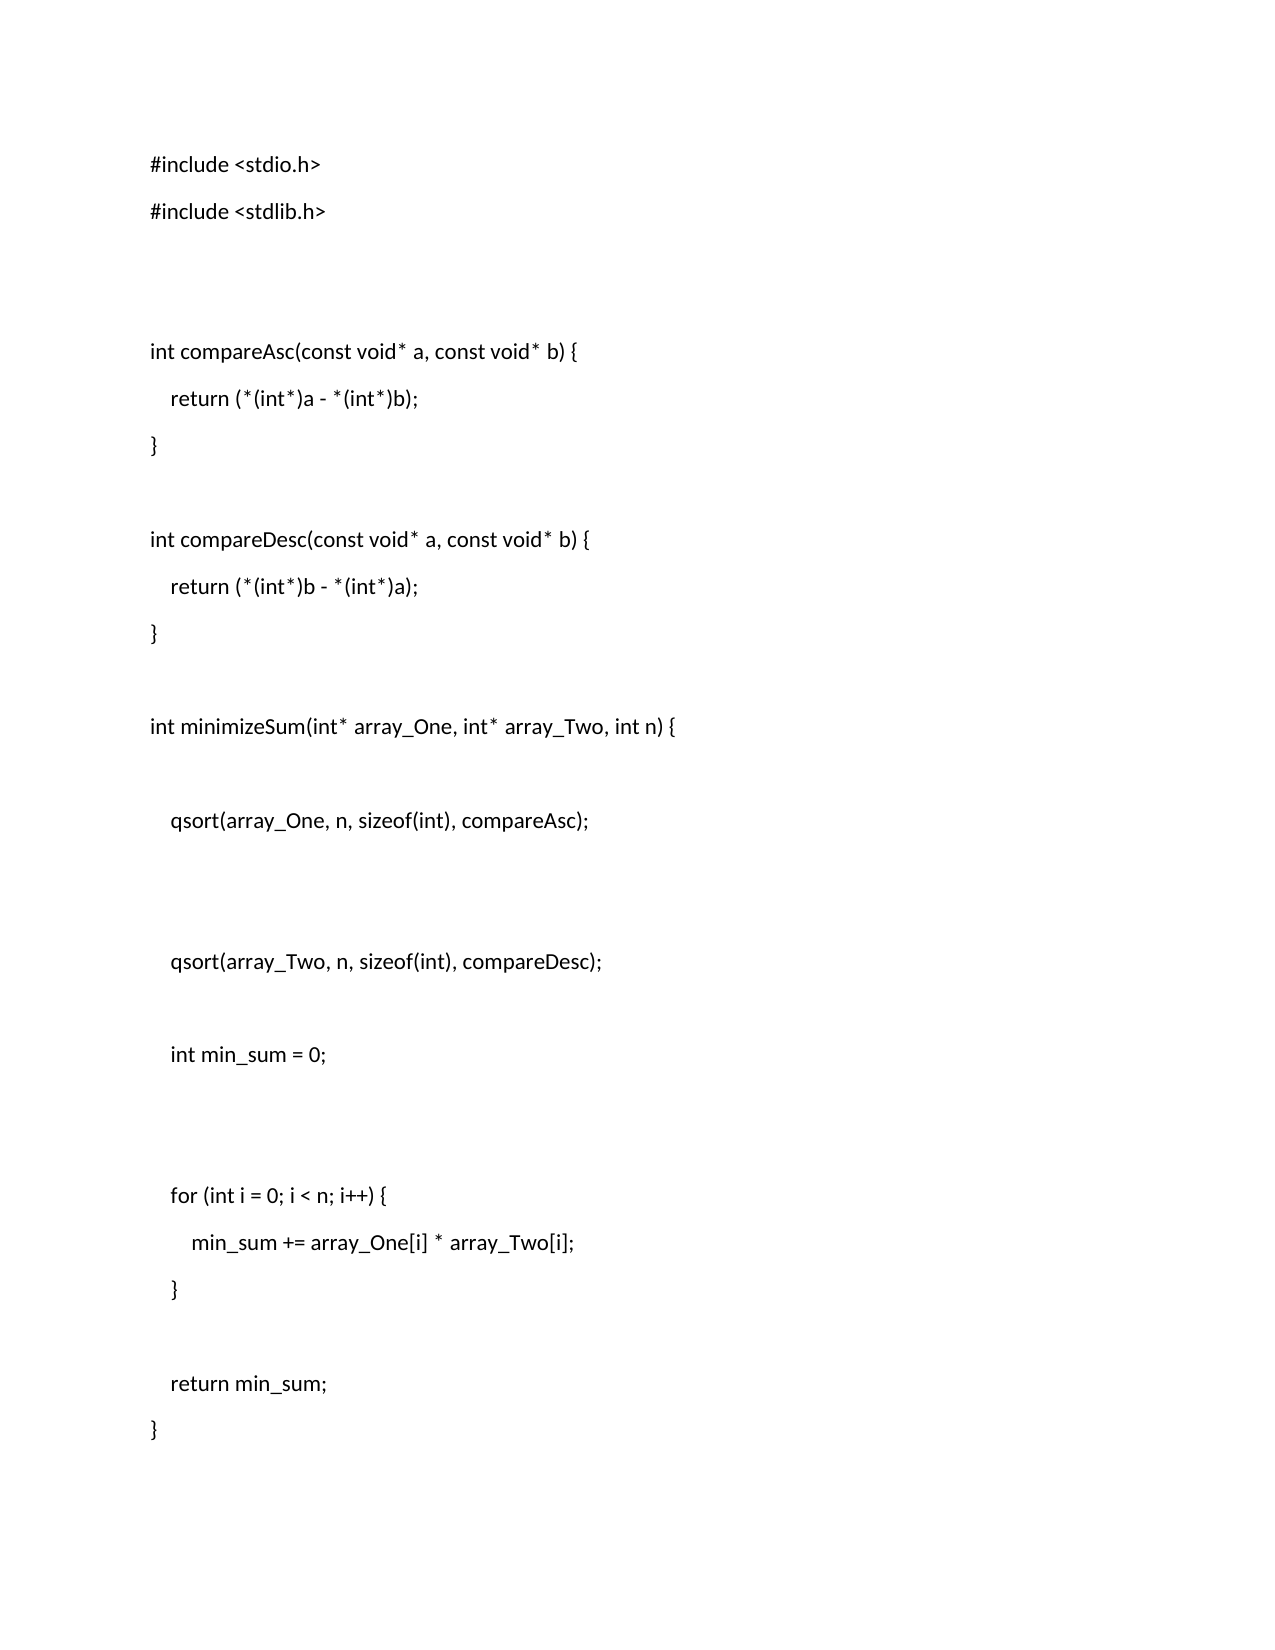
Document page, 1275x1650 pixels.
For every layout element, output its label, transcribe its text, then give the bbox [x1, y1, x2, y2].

text } [150, 1416, 1125, 1444]
text } [150, 1275, 1125, 1303]
text return (*(int*)a - *(int*)b); [150, 384, 1125, 412]
text int compareDesc(const void* a, const void* b) { [150, 525, 1125, 553]
text return (*(int*)b - *(int*)a); [150, 572, 1125, 600]
text min_sum += array_One[i] * array_Two[i]; [150, 1228, 1125, 1256]
text qsort(array_One, n, sizeof(int), compareAsc); [150, 806, 1125, 834]
text int minimizeSum(int* array_One, int* array_Two, int n) { [150, 712, 1125, 741]
text return min_sum; [150, 1369, 1125, 1397]
text for (int i = 0; i < n; i++) { [150, 1181, 1125, 1209]
text #include <stdlib.h> [150, 197, 1125, 225]
text qsort(array_Two, n, sizeof(int), compareDesc); [150, 947, 1125, 975]
text } [150, 431, 1125, 459]
text int compareAsc(const void* a, const void* b) { [150, 337, 1125, 366]
text } [150, 619, 1125, 647]
text int min_sum = 0; [150, 1041, 1125, 1069]
text #include <stdio.h> [150, 150, 1125, 178]
